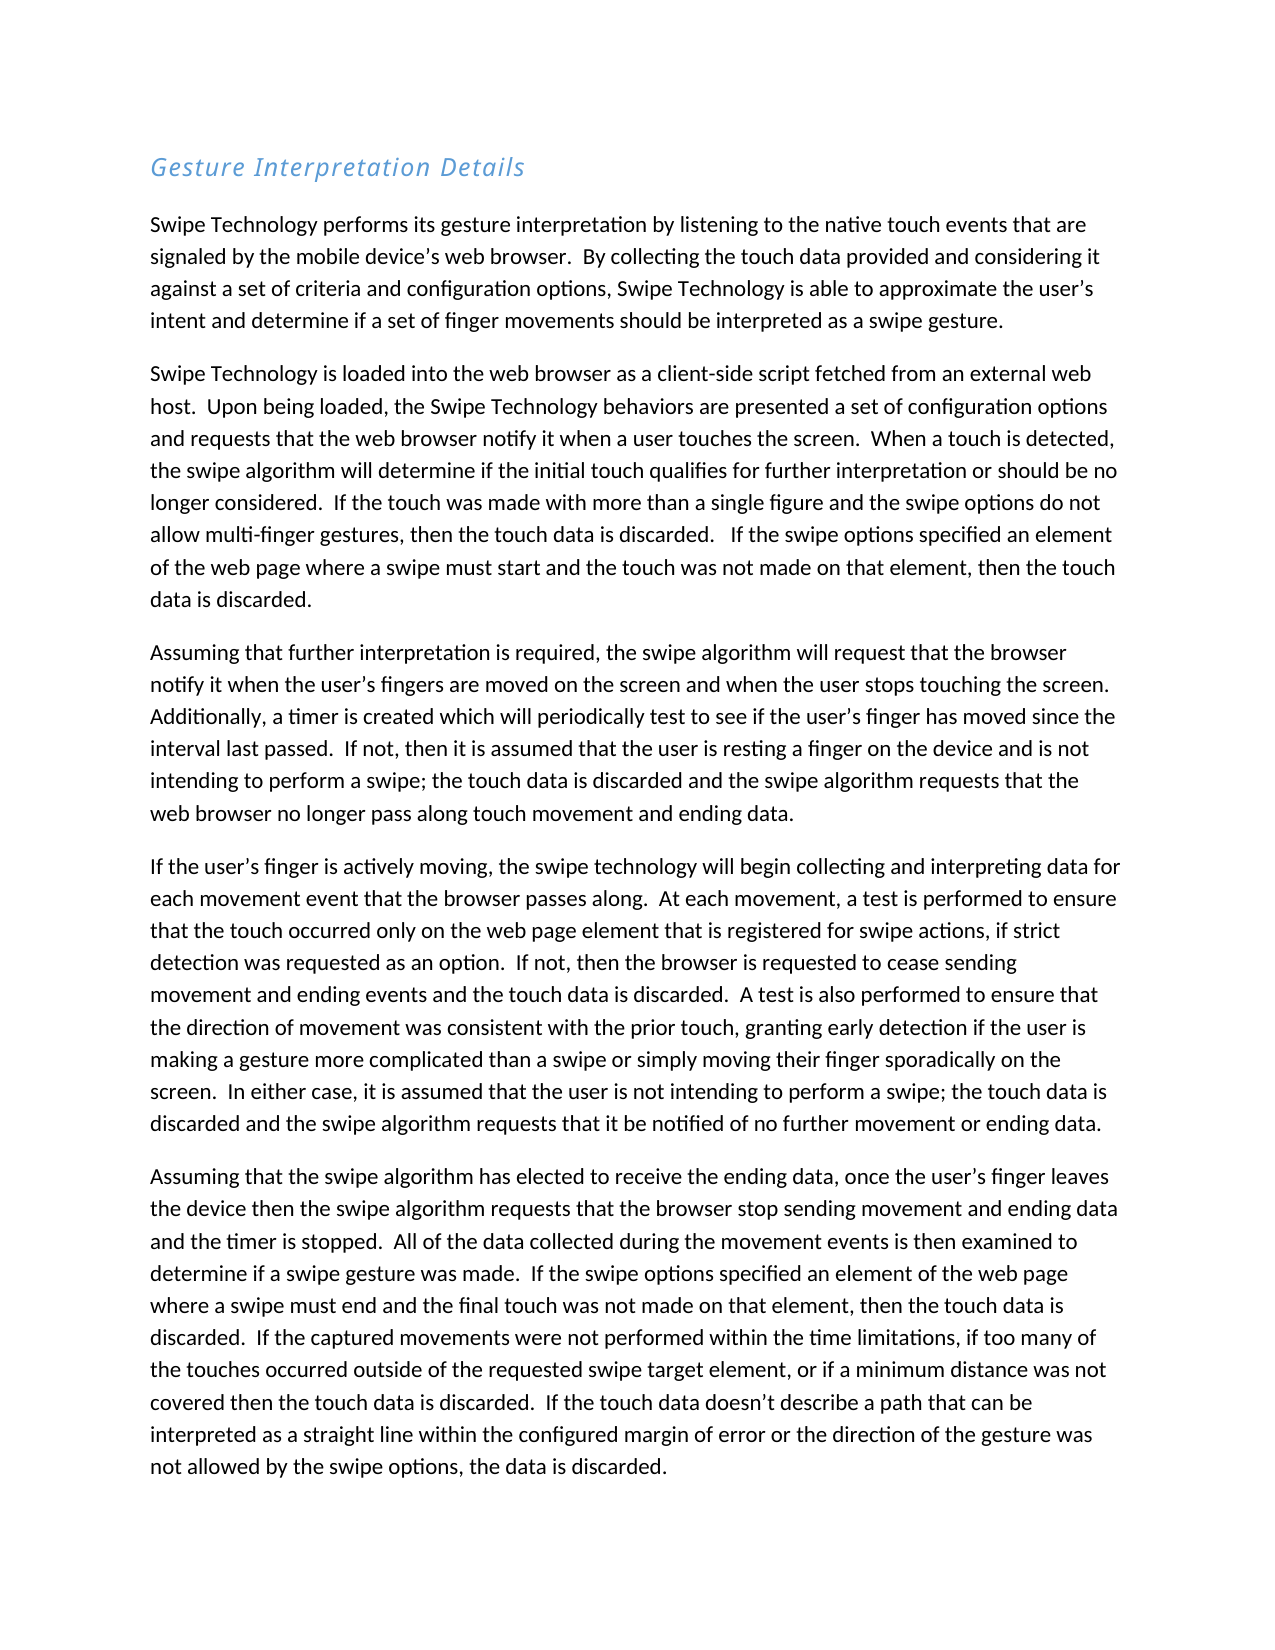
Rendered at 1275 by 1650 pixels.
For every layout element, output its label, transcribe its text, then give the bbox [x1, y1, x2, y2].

text Swipe Technology performs its gesture interpretation by listening to the native touch events that are signaled by the mobile device’s web browser. By collecting the touch data provided and considering it against a set of criteria and configuration options, Swipe Technology is able to approximate the user’s intent and determine if a set of finger movements should be interpreted as a swipe gesture. [150, 210, 1125, 334]
text Assuming that the swipe algorithm has elected to receive the ending data, once the user’s finger leaves the device then the swipe algorithm requests that the browser stop sending movement and ending data and the timer is stopped. All of the data collected during the movement events is then examined to determine if a swipe gesture was made. If the swipe options specified an element of the web page where a swipe must end and the final touch was not made on that element, then the touch data is discarded. If the captured movements were not performed within the time limitations, if too many of the touches occurred outside of the requested swipe target element, or if a minimum distance was not covered then the touch data is discarded. If the touch data doesn’t describe a path that can be interpreted as a straight line within the configured margin of error or the direction of the gesture was not allowed by the swipe options, the data is discarded. [150, 1162, 1125, 1480]
text Swipe Technology is loaded into the web browser as a client-side script fetched from an external web host. Upon being loaded, the Swipe Technology behaviors are presented a set of configuration options and requests that the web browser notify it when a user touches the screen. When a touch is detected, the swipe algorithm will determine if the initial touch qualifies for further interpretation or should be no longer considered. If the touch was made with more than a single figure and the swipe options do not allow multi-finger gestures, then the touch data is discarded. If the swipe options specified an element of the web page where a swipe must start and the touch was not made on that element, then the touch data is discarded. [150, 359, 1125, 613]
text If the user’s finger is actively moving, the swipe technology will begin collecting and interpreting data for each movement event that the browser passes along. At each movement, a test is performed to ensure that the touch occurred only on the web page element that is registered for swipe actions, if strict detection was requested as an option. If not, then the browser is requested to cease sending movement and ending events and the touch data is discarded. A test is also performed to ensure that the direction of movement was consistent with the prior touch, granting early detection if the user is making a gesture more complicated than a swipe or simply moving their finger sporadically on the screen. In either case, it is assumed that the user is not intending to perform a swipe; the touch data is discarded and the swipe algorithm requests that it be notified of no further movement or ending data. [150, 852, 1125, 1137]
text Assuming that further interpretation is required, the swipe algorithm will request that the browser notify it when the user’s fingers are moved on the screen and when the user stops touching the screen. Additionally, a timer is created which will periodically test to see if the user’s finger has moved since the interval last passed. If not, then it is assumed that the user is resting a finger on the device and is not intending to perform a swipe; the touch data is discarded and the swipe algorithm requests that the web browser no longer pass along touch movement and ending data. [150, 638, 1125, 827]
subtitle Gesture Interpretation Details [150, 150, 1125, 184]
